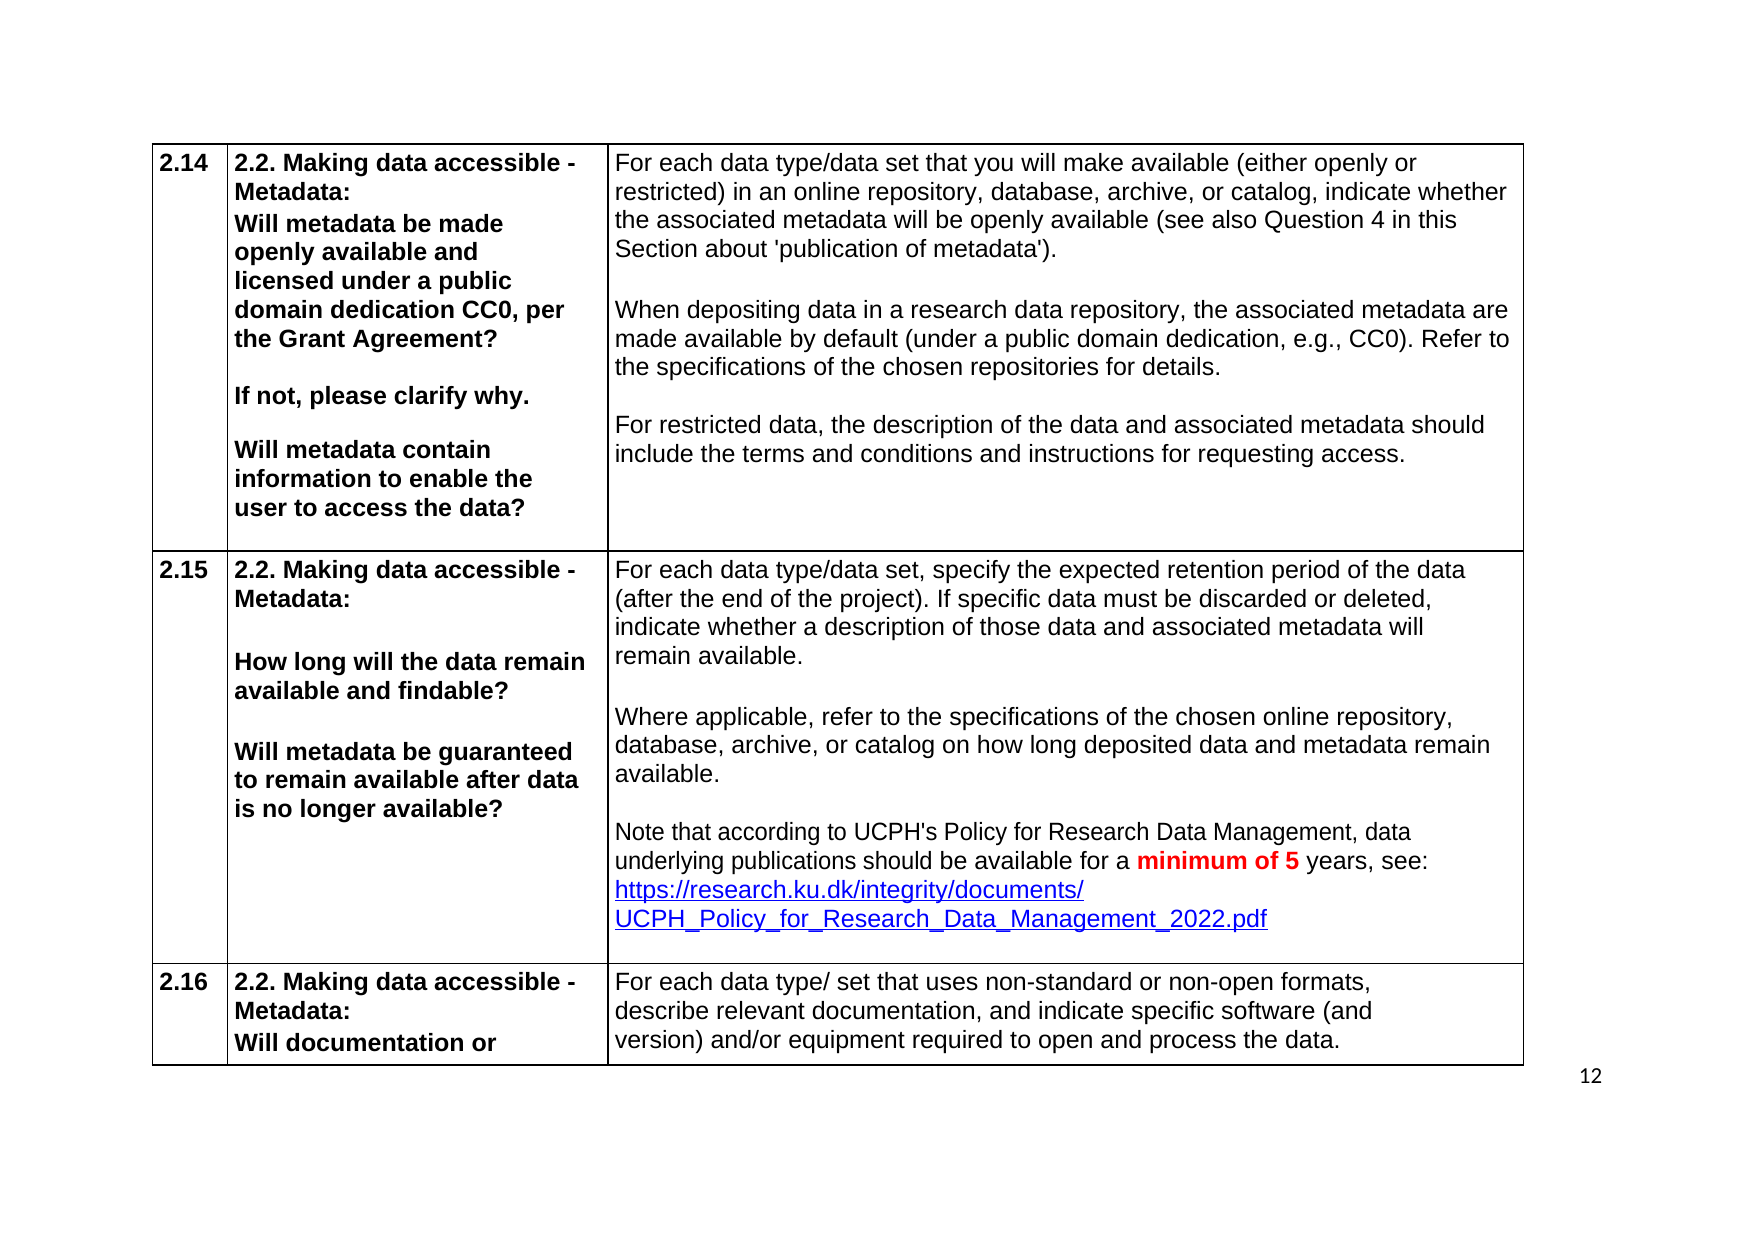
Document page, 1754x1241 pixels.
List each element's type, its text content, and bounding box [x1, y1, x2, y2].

table_header 2.2. Making data accessible - Metadata: Will metadata be made openly available and licensed under a public domain dedication CC0, per the Grant Agreement? If not, please clarify why. Will metadata contain information to enable the user to access the data? [228, 145, 607, 550]
table_cell For each data type/data set, specify the expected retention period of the data (after the end of the project). If specific data must be discarded or deleted, indicate whether a description of those data and associated metadata will remain available. Where applicable, refer to the specifications of the chosen online repository, database, archive, or catalog on how long deposited data and metadata remain available. Note that according to UCPH's Policy for Research Data Management, data underlying publications should be available for a minimum of 5 years, see: https://research.ku.dk/integrity/documents/UCPH_Policy_for_Research_Data_Management_2022.pdf [609, 552, 1523, 962]
table_header 2.14 [153, 145, 227, 550]
table_cell 2.16 [153, 964, 227, 1064]
table_cell 2.2. Making data accessible - Metadata: How long will the data remain available and findable? Will metadata be guaranteed to remain available after data is no longer available? [228, 552, 607, 962]
table_cell 2.15 [153, 552, 227, 962]
table_header For each data type/data set that you will make available (either openly or restricted) in an online repository, database, archive, or catalog, indicate whether the associated metadata will be openly available (see also Question 4 in this Section about 'publication of metadata'). When depositing data in a research data repository, the associated metadata are made available by default (under a public domain dedication, e.g., CC0). Refer to the specifications of the chosen repositories for details. For restricted data, the description of the data and associated metadata should include the terms and conditions and instructions for requesting access. [609, 145, 1523, 550]
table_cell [609, 964, 1523, 1064]
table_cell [228, 964, 607, 1064]
